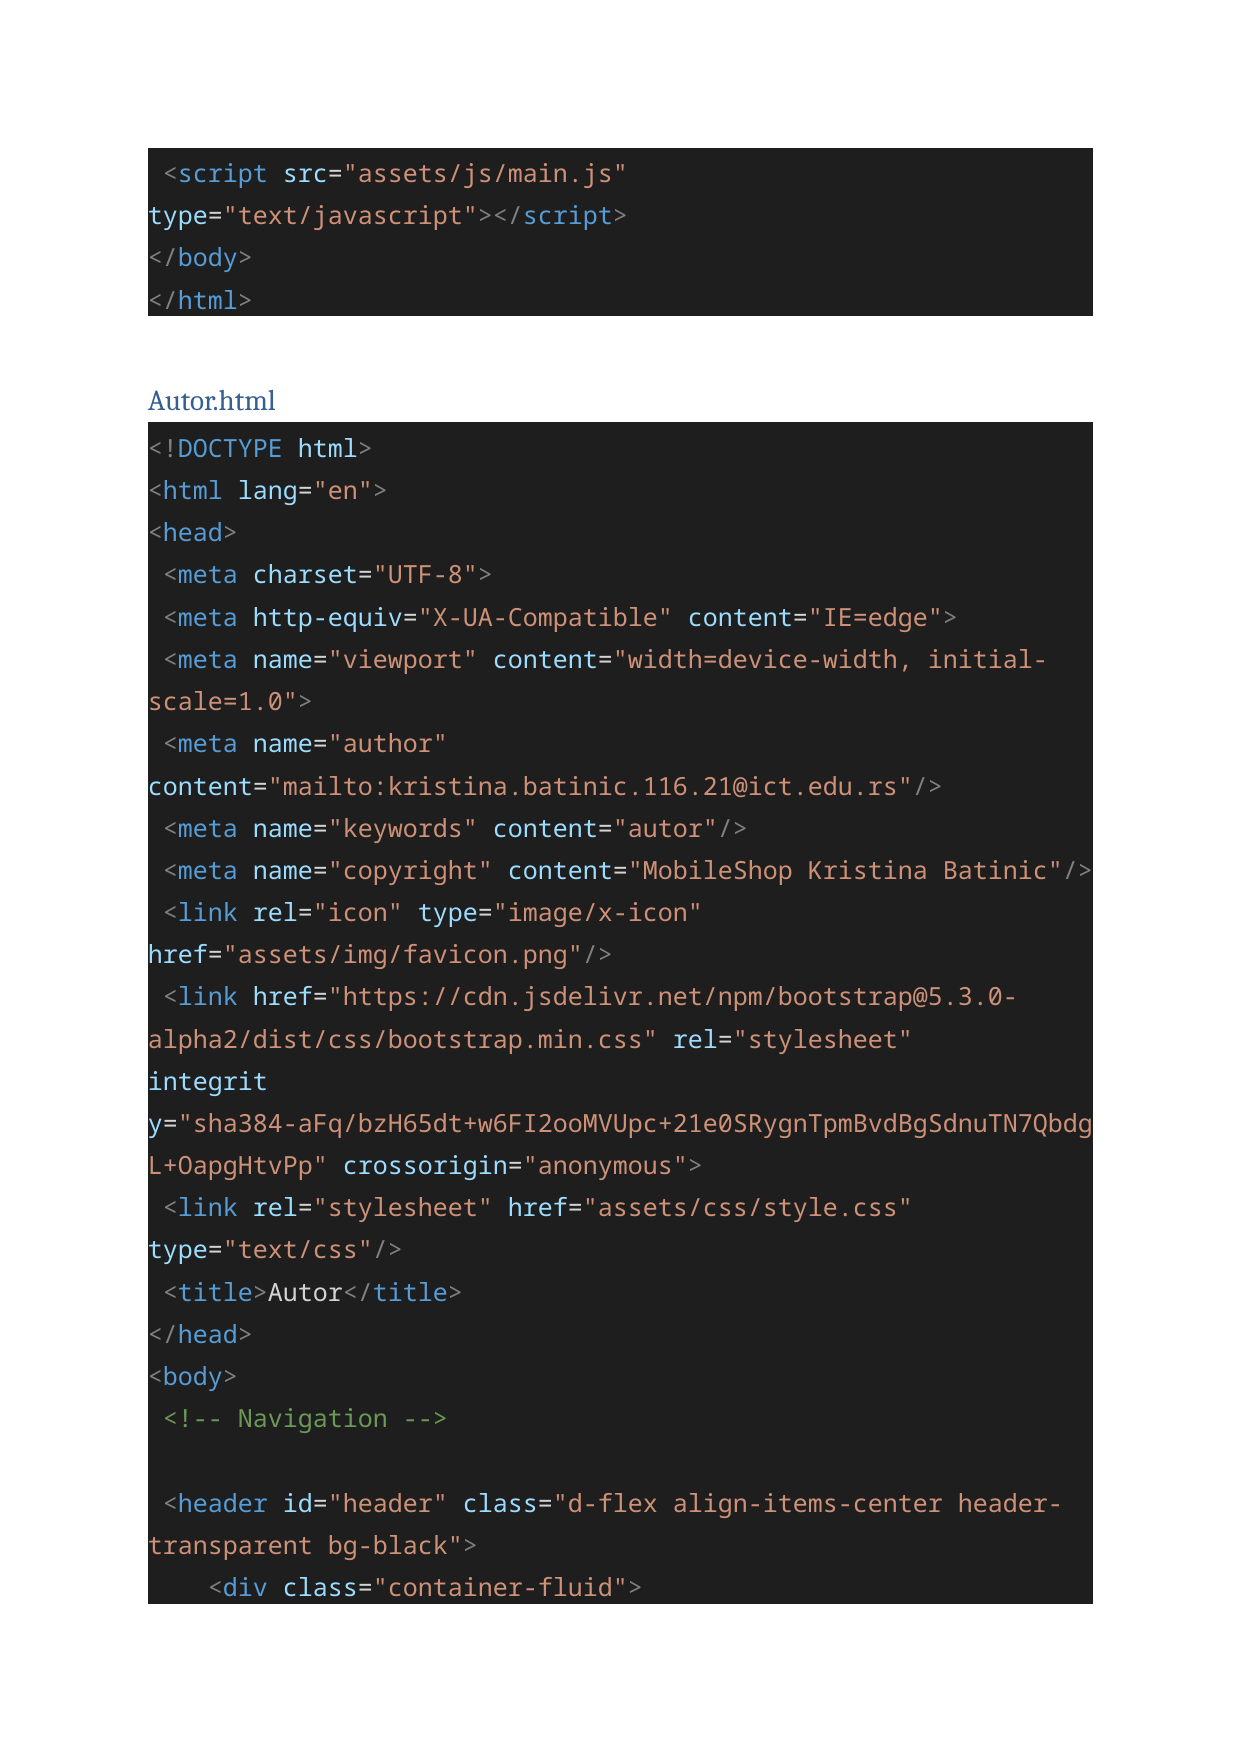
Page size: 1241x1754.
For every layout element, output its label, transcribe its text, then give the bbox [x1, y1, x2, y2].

text <meta charset="UTF-8"> [148, 549, 1093, 591]
text <script src="assets/js/main.js" type="text/javascript"></script> [148, 148, 1093, 232]
text <html lang="en"> [148, 465, 1093, 507]
text </html> [148, 274, 1093, 316]
text <header id="header" class="d-flex align-items-center header-transparent bg-black"> [148, 1477, 1093, 1562]
text <meta name="viewport" content="width=device-width, initial-scale=1.0"> [148, 633, 1093, 718]
text <body> [148, 1351, 1093, 1393]
text <meta name="copyright" content="MobileShop Kristina Batinic"/> [148, 844, 1093, 887]
text <div class="container-fluid"> [148, 1562, 1093, 1604]
subtitle Autor.html [148, 384, 1093, 417]
text <link rel="stylesheet" href="assets/css/style.css" type="text/css"/> [148, 1182, 1093, 1266]
text <title>Autor</title> [148, 1266, 1093, 1308]
text <!-- Navigation --> [148, 1393, 1093, 1435]
text </head> [148, 1308, 1093, 1351]
text <!DOCTYPE html> [148, 422, 1093, 465]
text <link rel="icon" type="image/x-icon" href="assets/img/favicon.png"/> [148, 887, 1093, 971]
text <meta name="author" content="mailto:kristina.batinic.116.21@ict.edu.rs"/> [148, 718, 1093, 802]
text <meta name="keywords" content="autor"/> [148, 802, 1093, 844]
text <meta http-equiv="X-UA-Compatible" content="IE=edge"> [148, 591, 1093, 633]
text <head> [148, 507, 1093, 549]
text </body> [148, 232, 1093, 274]
text <link href="https://cdn.jsdelivr.net/npm/bootstrap@5.3.0-alpha2/dist/css/bootstrap.min.css" rel="stylesheet" integrity="sha384-aFq/bzH65dt+w6FI2ooMVUpc+21e0SRygnTpmBvdBgSdnuTN7QbdgL+OapgHtvPp" crossorigin="anonymous"> [148, 971, 1093, 1182]
